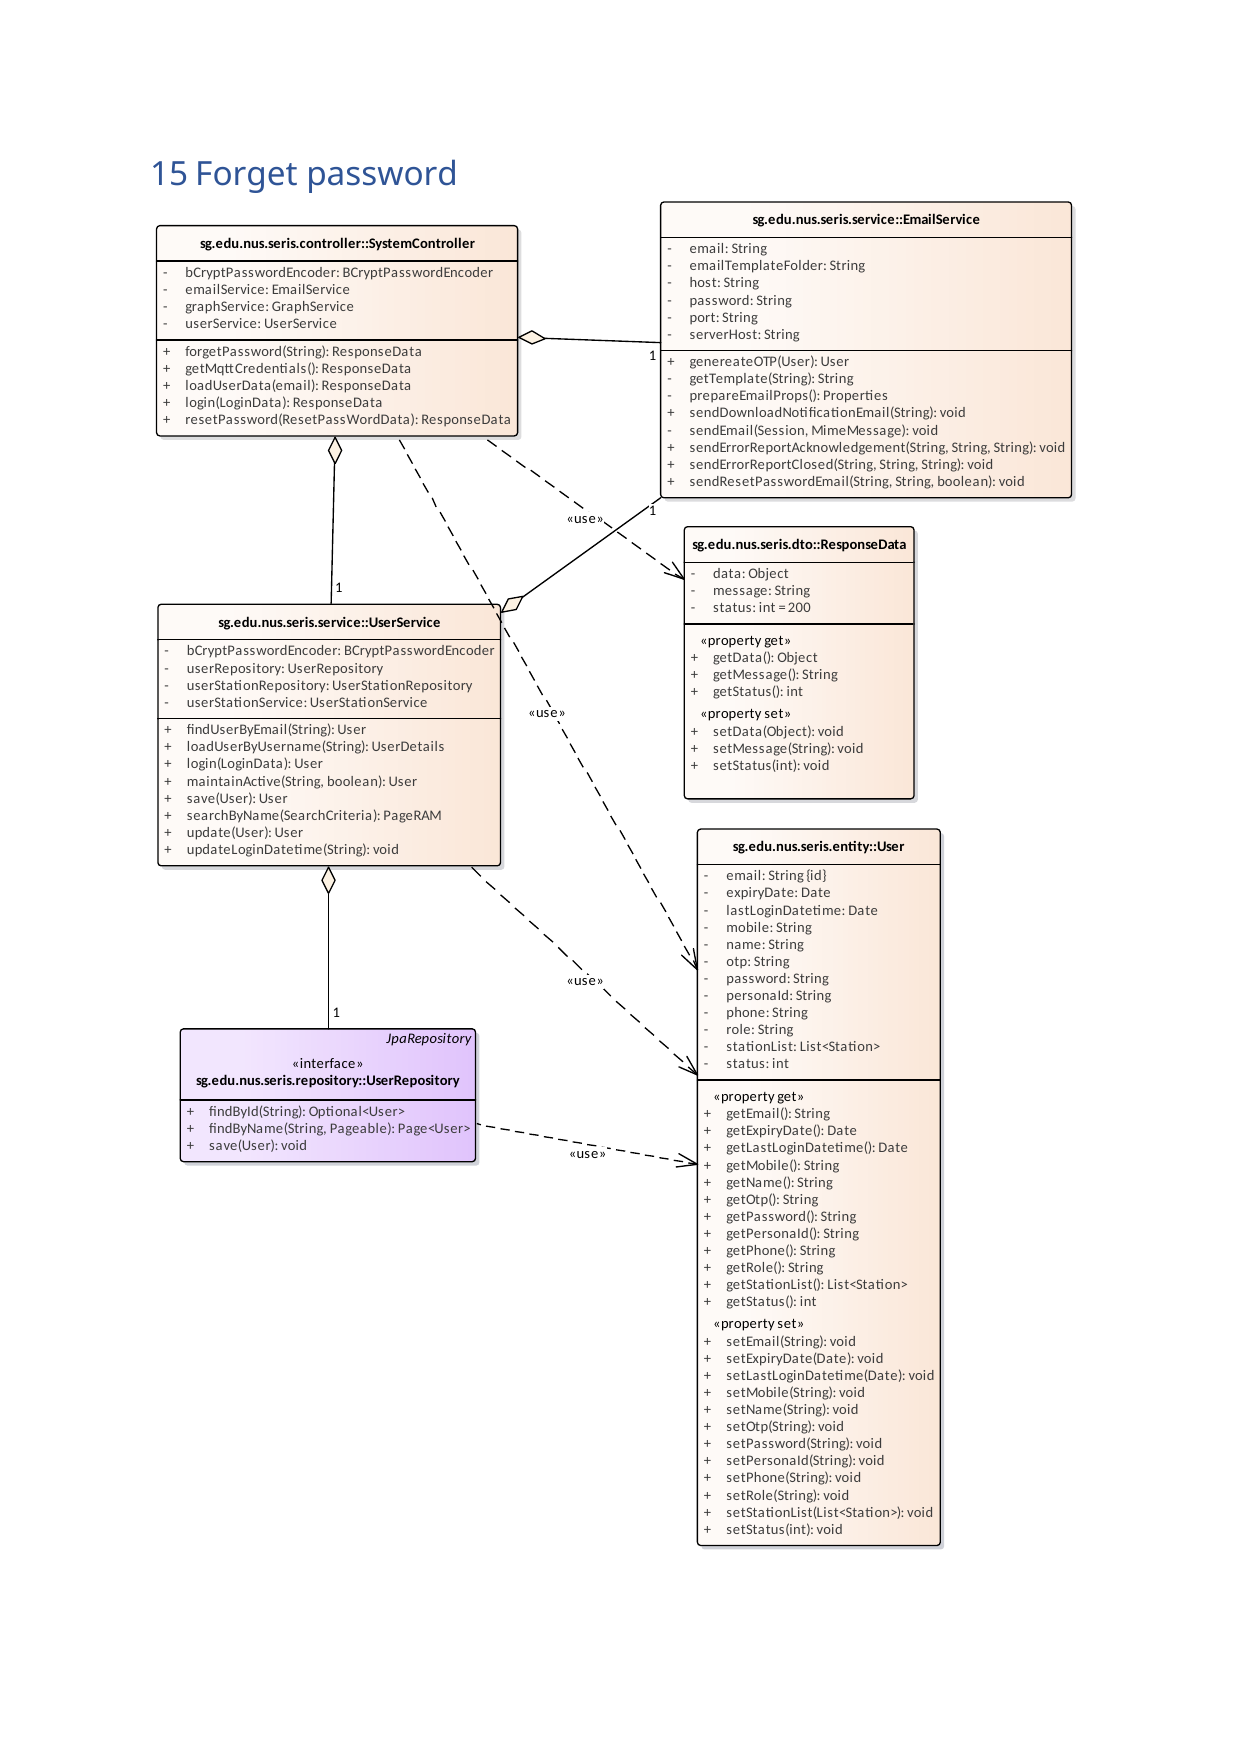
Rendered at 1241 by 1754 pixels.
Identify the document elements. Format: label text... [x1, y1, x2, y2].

subtitle Forget password [150, 150, 1090, 195]
